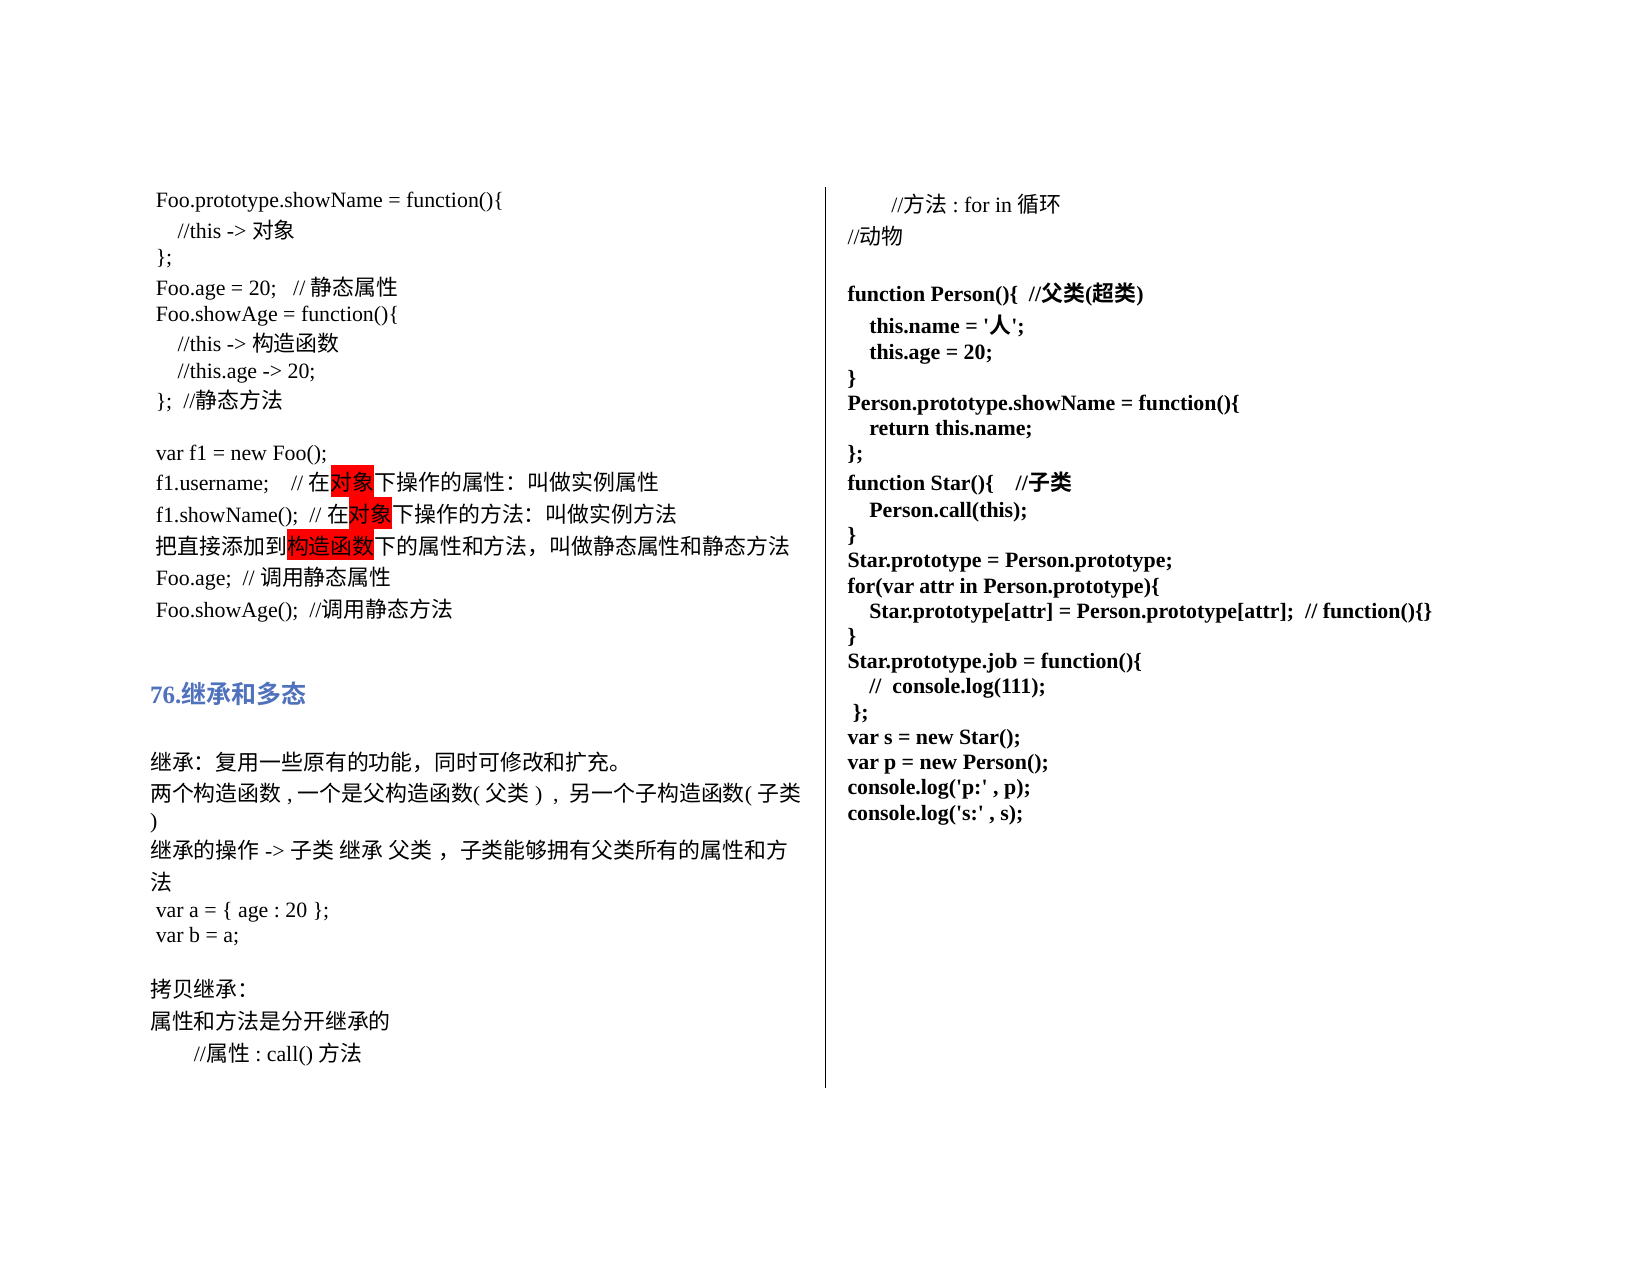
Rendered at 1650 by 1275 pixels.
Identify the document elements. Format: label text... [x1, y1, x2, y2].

text Foo.prototype.showName = function(){ [150, 187, 803, 213]
text var a = { age : 20 }; [150, 897, 803, 922]
text //this.age -> 20; [150, 358, 803, 383]
text } [847, 364, 1500, 390]
text var f1 = new Foo(); [150, 440, 803, 465]
text Foo.showAge = function(){ [150, 301, 803, 326]
text console.log('s:' , s); [847, 799, 1500, 825]
text 属性和方法是分开继承的 [150, 1004, 803, 1036]
text f1.showName(); // 在对象下操作的方法：叫做实例方法 [392, 497, 803, 529]
text Star.prototype[attr] = Person.prototype[attr]; // function(){} [847, 598, 1500, 623]
text return this.name; [847, 415, 1500, 440]
text 把直接添加到构造函数下的属性和方法，叫做静态属性和静态方法 [374, 529, 803, 560]
text // console.log(111); [847, 673, 1500, 699]
text 拷贝继承： [150, 972, 803, 1004]
text this.age = 20; [847, 339, 1500, 364]
text } [847, 522, 1500, 547]
text Star.prototype = Person.prototype; [847, 547, 1500, 573]
text f1.username; // 在对象下操作的属性：叫做实例属性 [374, 465, 803, 497]
text console.log('p:' , p); [847, 774, 1500, 799]
text Person.prototype.showName = function(){ [847, 390, 1500, 415]
text Foo.showAge(); //调用静态方法 [150, 592, 803, 624]
text 继承的操作 -> 子类 继承 父类 ，子类能够拥有父类所有的属性和方法 [150, 833, 803, 897]
text var b = a; [150, 922, 803, 947]
text //this -> 构造函数 [150, 326, 803, 358]
text Foo.age; // 调用静态属性 [150, 560, 803, 592]
text this.name = '人'; [847, 308, 1500, 339]
text }; [847, 699, 1500, 724]
text //属性 : call() 方法 [150, 1036, 803, 1067]
text }; //静态方法 [150, 383, 803, 415]
text //动物 [847, 219, 1500, 251]
text //this -> 对象 [150, 213, 803, 244]
text var s = new Star(); [847, 724, 1500, 749]
text 继承：复用一些原有的功能，同时可修改和扩充。 [150, 745, 803, 776]
text } [847, 623, 1500, 648]
text Star.prototype.job = function(){ [847, 648, 1500, 673]
text f1.showName(); // 在对象下操作的方法：叫做实例方法 [150, 497, 349, 529]
text var p = new Person(); [847, 749, 1500, 774]
text Person.call(this); [847, 497, 1500, 522]
list 76.继承和多态 [150, 674, 803, 710]
text 把直接添加到构造函数下的属性和方法，叫做静态属性和静态方法 [150, 529, 287, 560]
text for(var attr in Person.prototype){ [847, 573, 1500, 598]
text Foo.age = 20; // 静态属性 [150, 269, 803, 301]
text //方法 : for in 循环 [847, 187, 1500, 219]
text f1.username; // 在对象下操作的属性：叫做实例属性 [150, 465, 331, 497]
text }; [847, 440, 1500, 465]
text function Person(){ //父类(超类) [847, 276, 1500, 308]
text }; [150, 244, 803, 269]
text 两个构造函数 , 一个是父构造函数( 父类 ) , 另一个子构造函数( 子类 ) [150, 776, 803, 833]
text function Star(){ //子类 [847, 465, 1500, 497]
